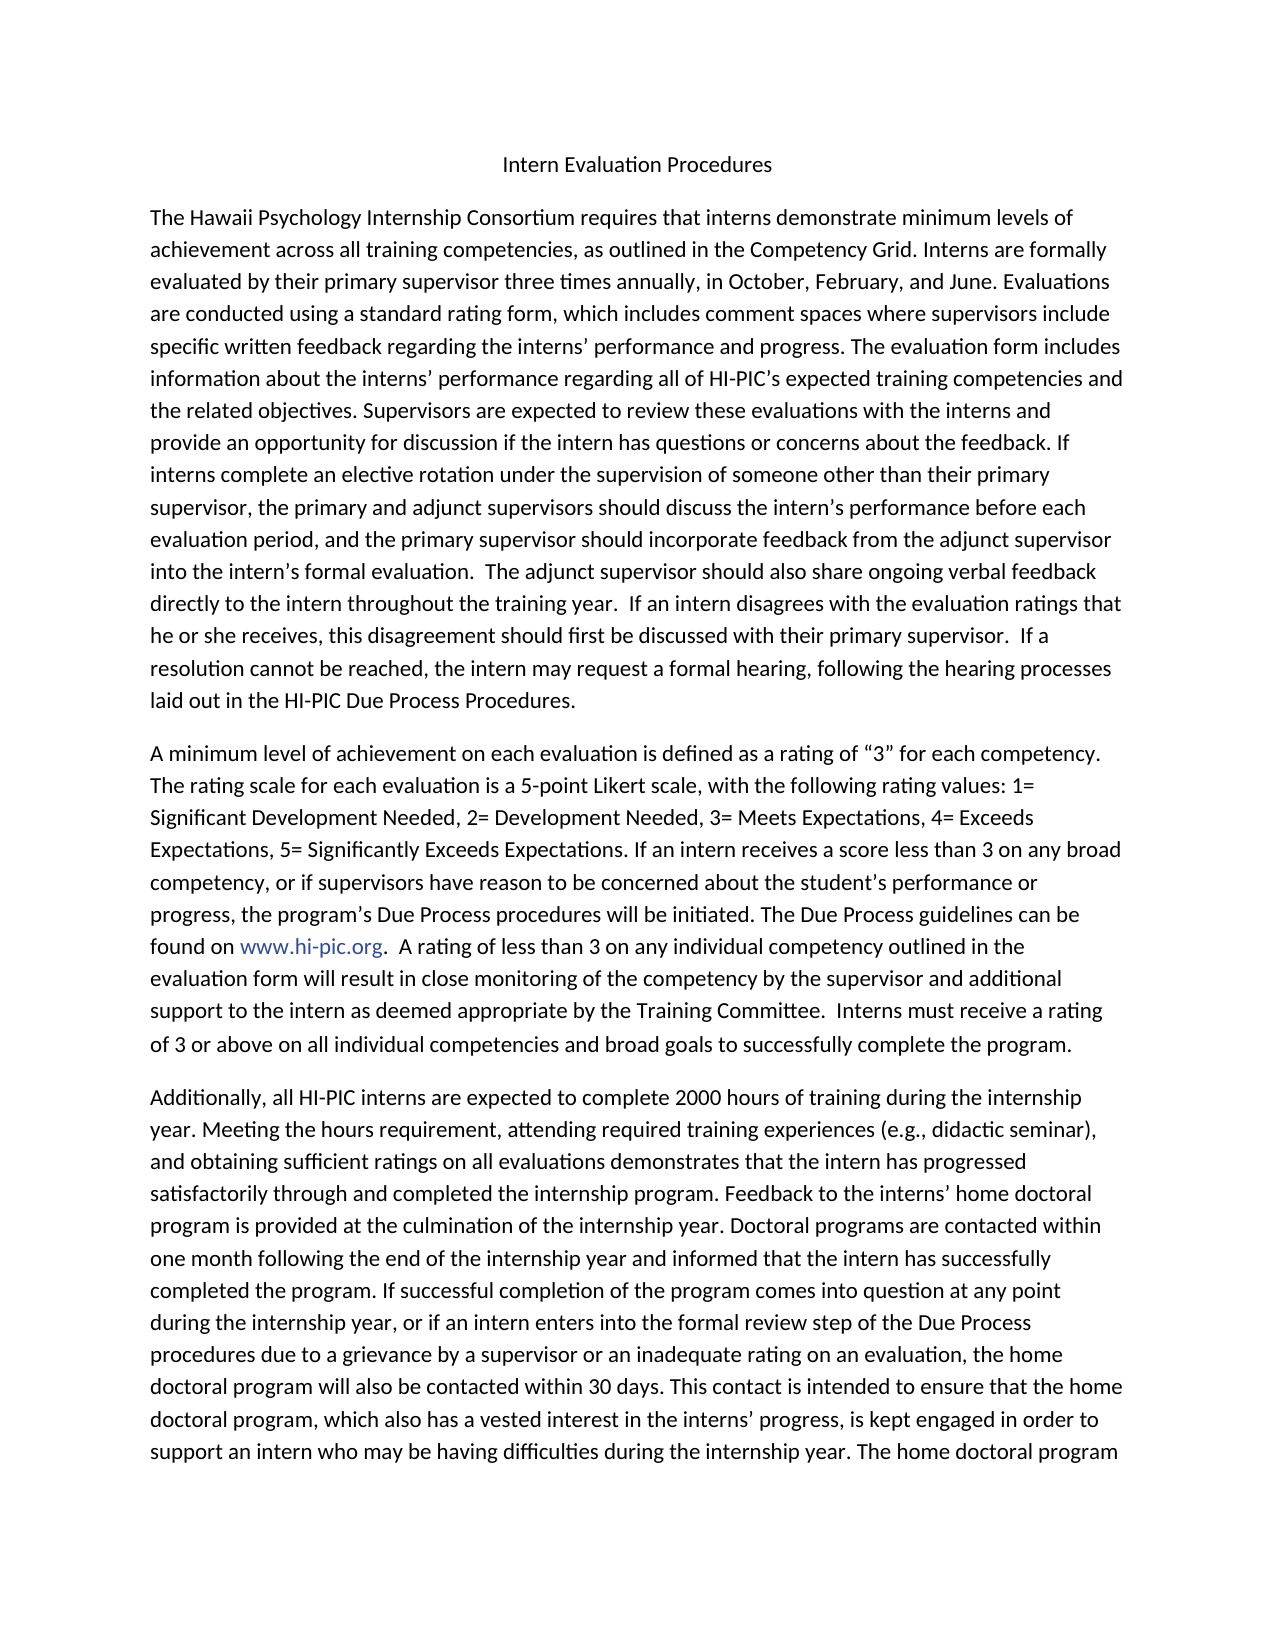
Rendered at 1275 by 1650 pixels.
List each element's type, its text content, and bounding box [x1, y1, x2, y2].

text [150, 1083, 1125, 1465]
text Intern Evaluation Procedures [150, 150, 1125, 178]
text A minimum level of achievement on each evaluation is defined as a rating of “3” for each competency. The rating scale for each evaluation is a 5-point Likert scale, with the following rating values: 1= Significant Development Needed, 2= Development Needed, 3= Meets Expectations, 4= Exceeds Expectations, 5= Significantly Exceeds Expectations. If an intern receives a score less than 3 on any broad competency, or if supervisors have reason to be concerned about the student’s performance or progress, the program’s Due Process procedures will be initiated. The Due Process guidelines can be found on www.hi-pic.org. A rating of less than 3 on any individual competency outlined in the evaluation form will result in close monitoring of the competency by the supervisor and additional support to the intern as deemed appropriate by the Training Committee. Interns must receive a rating of 3 or above on all individual competencies and broad goals to successfully complete the program. [150, 739, 1125, 1058]
text The Hawaii Psychology Internship Consortium requires that interns demonstrate minimum levels of achievement across all training competencies, as outlined in the Competency Grid. Interns are formally evaluated by their primary supervisor three times annually, in October, February, and June. Evaluations are conducted using a standard rating form, which includes comment spaces where supervisors include specific written feedback regarding the interns’ performance and progress. The evaluation form includes information about the interns’ performance regarding all of HI-PIC’s expected training competencies and the related objectives. Supervisors are expected to review these evaluations with the interns and provide an opportunity for discussion if the intern has questions or concerns about the feedback. If interns complete an elective rotation under the supervision of someone other than their primary supervisor, the primary and adjunct supervisors should discuss the intern’s performance before each evaluation period, and the primary supervisor should incorporate feedback from the adjunct supervisor into the intern’s formal evaluation. The adjunct supervisor should also share ongoing verbal feedback directly to the intern throughout the training year. If an intern disagrees with the evaluation ratings that he or she receives, this disagreement should first be discussed with their primary supervisor. If a resolution cannot be reached, the intern may request a formal hearing, following the hearing processes laid out in the HI-PIC Due Process Procedures. [150, 203, 1125, 714]
